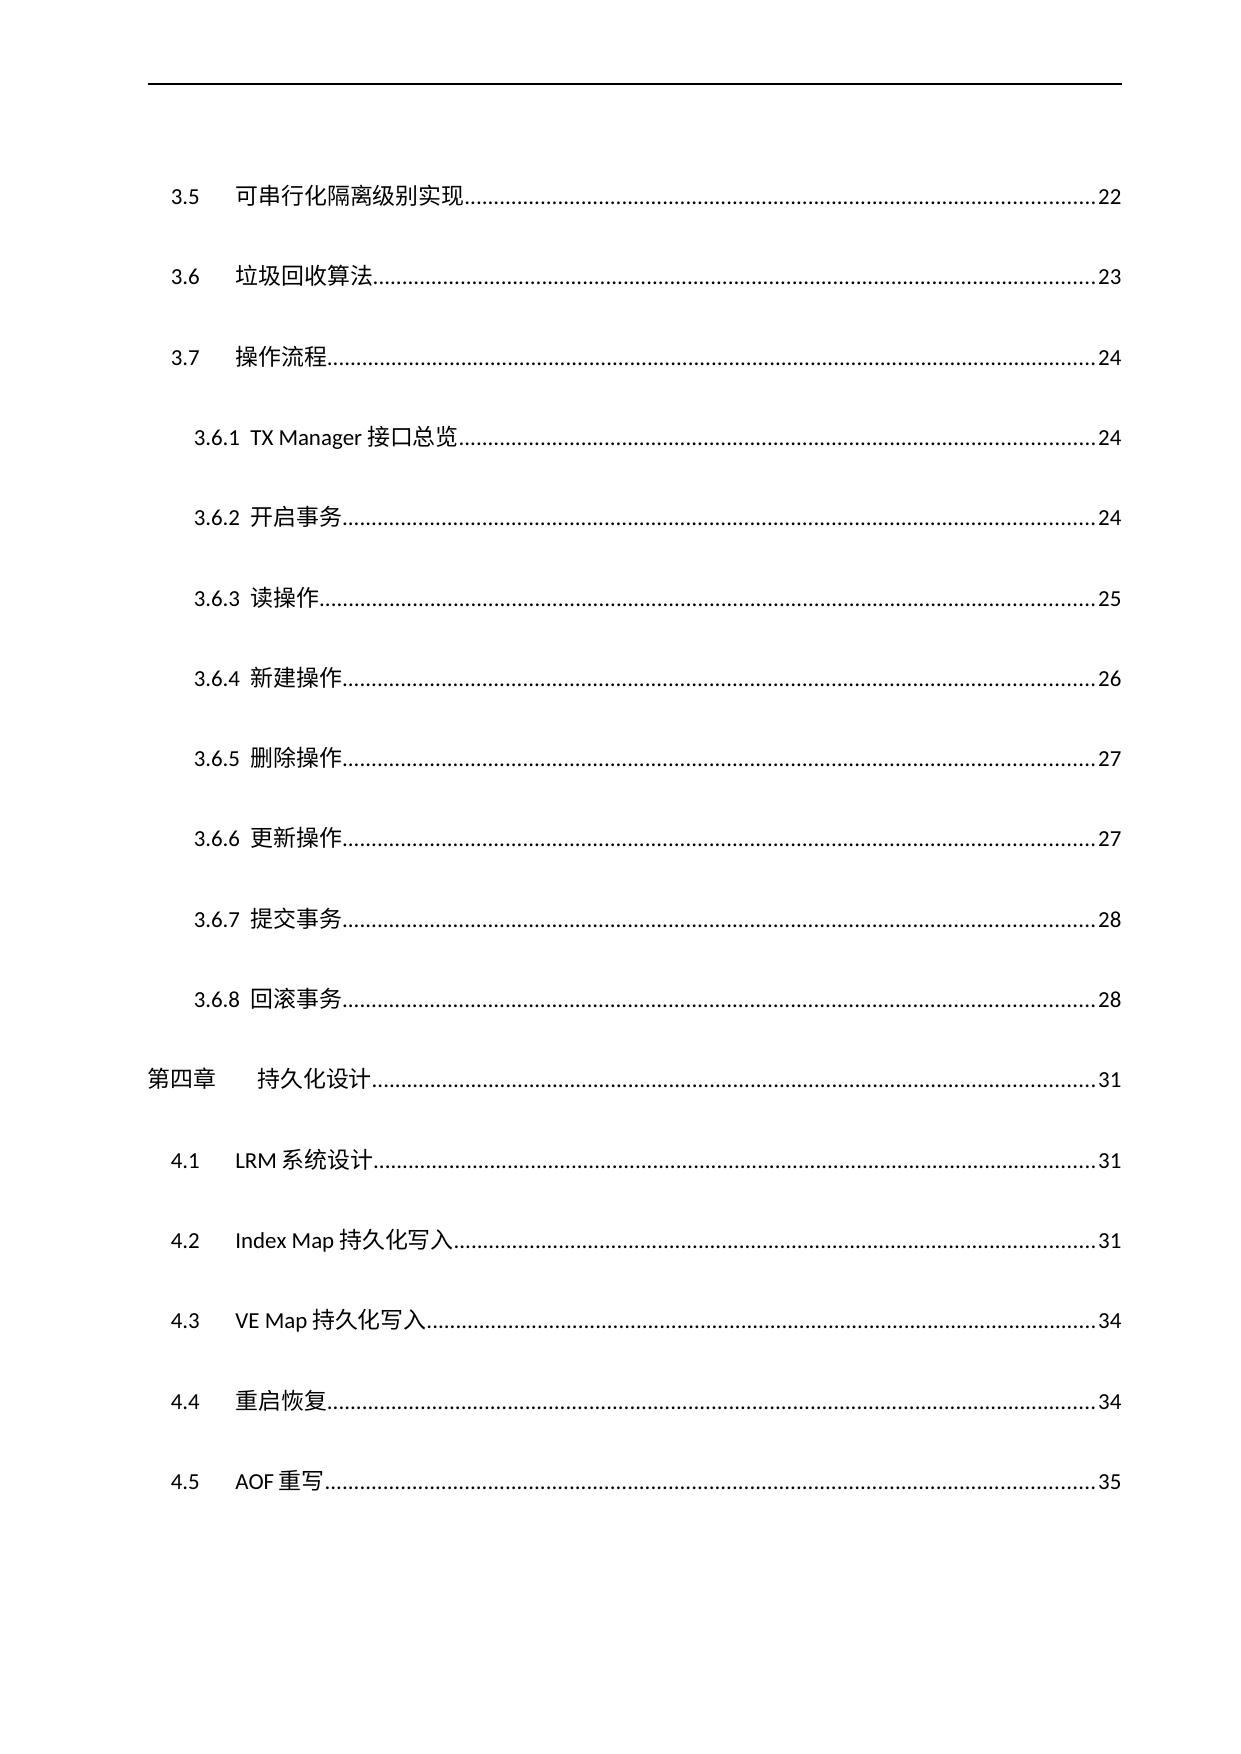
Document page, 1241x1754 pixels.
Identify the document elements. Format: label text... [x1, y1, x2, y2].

text 4.4 重启恢复 34 [171, 1367, 1122, 1432]
text 3.6.6 更新操作 27 [193, 804, 1122, 869]
text 3.6.3 读操作 25 [193, 563, 1122, 628]
text 3.6.4 新建操作 26 [193, 644, 1122, 709]
text 3.6.7 提交事务 28 [193, 885, 1122, 950]
text 4.3 VE Map持久化写入 34 [171, 1286, 1122, 1351]
text 3.7 操作流程 24 [171, 323, 1122, 388]
text 4.2 Index Map持久化写入 31 [171, 1206, 1122, 1271]
text 3.6 垃圾回收算法 23 [171, 242, 1122, 307]
text 3.6.5 删除操作 27 [193, 724, 1122, 789]
text 第四章 持久化设计 31 [148, 1045, 1122, 1110]
text 4.5 AOF重写 35 [171, 1447, 1122, 1512]
text 4.1 LRM系统设计 31 [171, 1126, 1122, 1191]
text 3.6.2 开启事务 24 [193, 483, 1122, 548]
text 3.5 可串行化隔离级别实现 22 [171, 162, 1122, 227]
text 3.6.8 回滚事务 28 [193, 965, 1122, 1030]
text 3.6.1 TX Manager接口总览 24 [193, 403, 1122, 468]
